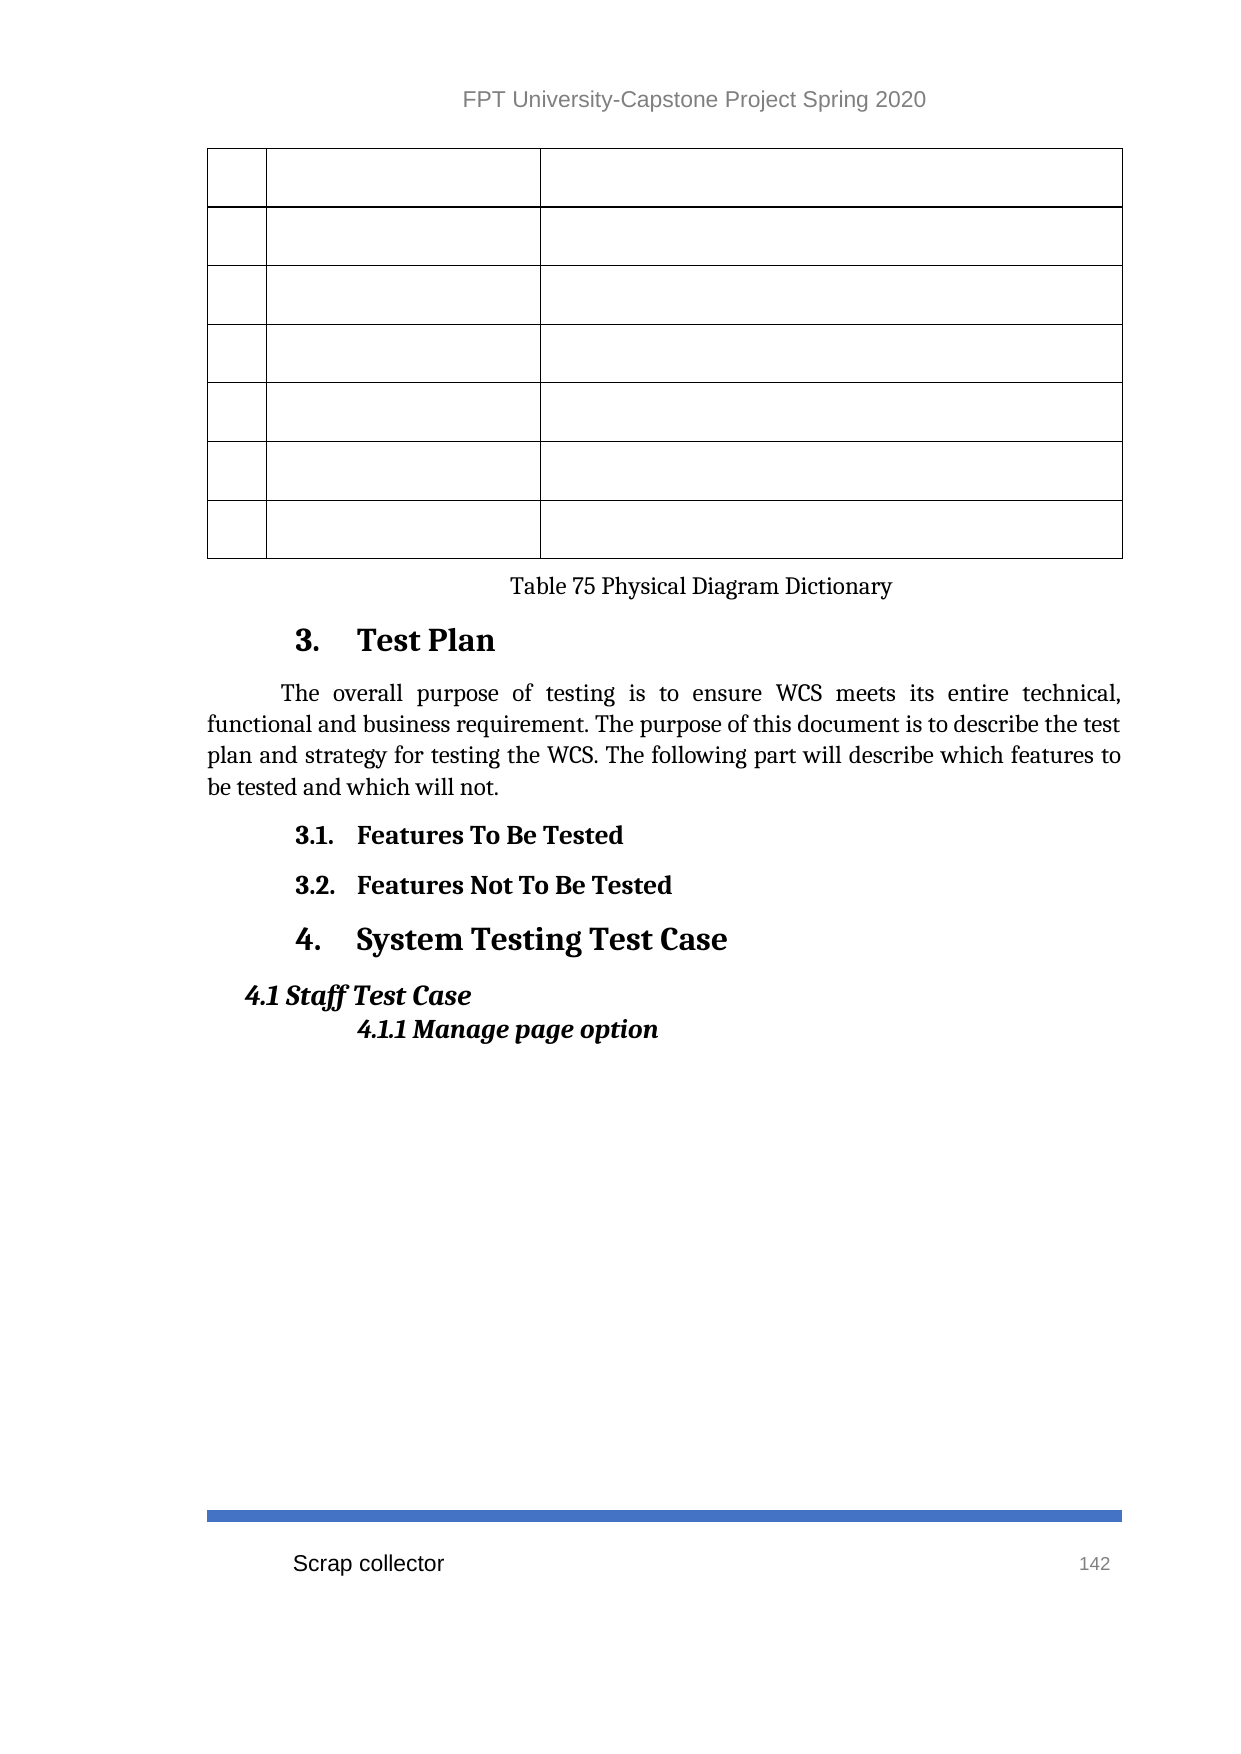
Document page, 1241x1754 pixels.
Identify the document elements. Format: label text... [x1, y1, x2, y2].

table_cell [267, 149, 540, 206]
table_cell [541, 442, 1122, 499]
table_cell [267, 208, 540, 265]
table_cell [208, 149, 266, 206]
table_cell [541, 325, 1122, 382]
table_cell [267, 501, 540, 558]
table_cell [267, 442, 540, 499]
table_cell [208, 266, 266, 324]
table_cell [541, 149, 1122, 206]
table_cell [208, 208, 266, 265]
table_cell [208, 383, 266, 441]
text The overall purpose of testing is to ensure WCS meets its entire technical, functional and business requirement. The purpose of this document is to describe the test plan and strategy for testing the WCS. The following part will describe which features to be tested and which will not. [207, 679, 1122, 801]
subtitle System Testing Test Case [295, 921, 1122, 959]
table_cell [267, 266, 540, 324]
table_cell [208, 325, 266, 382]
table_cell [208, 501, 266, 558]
text 4.1 Staff Test Case 4.1.1 Manage page option [244, 979, 1122, 1046]
subtitle Features To Be Tested [295, 820, 1122, 851]
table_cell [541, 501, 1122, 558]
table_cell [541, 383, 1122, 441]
subtitle Test Plan [295, 621, 1122, 660]
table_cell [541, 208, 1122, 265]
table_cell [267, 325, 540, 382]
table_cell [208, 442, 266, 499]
subtitle Features Not To Be Tested [295, 870, 1122, 902]
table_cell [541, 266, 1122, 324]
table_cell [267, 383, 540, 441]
